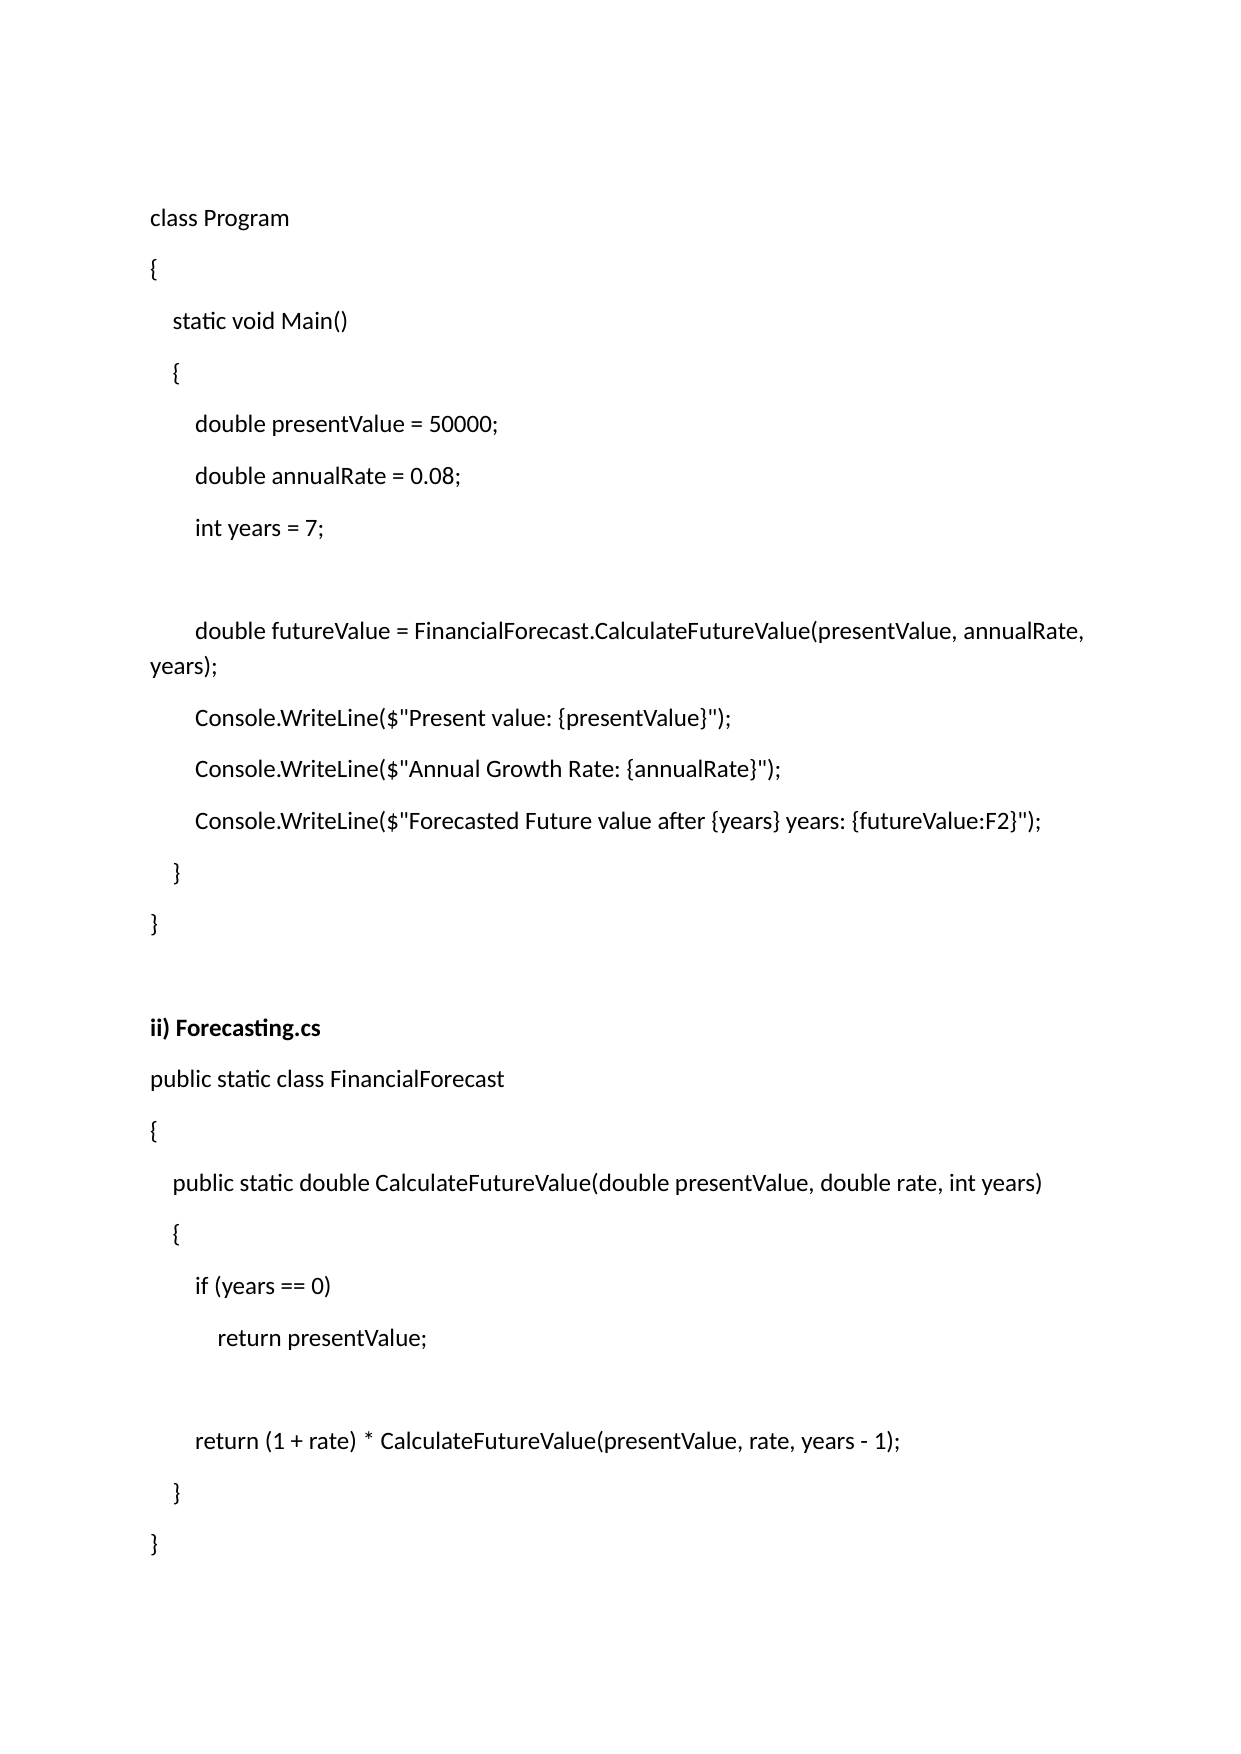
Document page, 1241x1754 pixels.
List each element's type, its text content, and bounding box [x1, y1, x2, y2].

text } [150, 908, 1090, 939]
text } [150, 1528, 1090, 1559]
text Console.WriteLine($"Forecasted Future value after {years} years: {futureValue:F2}"); [150, 805, 1090, 836]
text if (years == 0) [150, 1270, 1090, 1301]
text { [150, 1218, 1090, 1249]
text public static double CalculateFutureValue(double presentValue, double rate, int years) [150, 1167, 1090, 1197]
text int years = 7; [150, 512, 1090, 542]
text static void Main() [150, 305, 1090, 336]
text return (1 + rate) * CalculateFutureValue(presentValue, rate, years - 1); [150, 1425, 1090, 1456]
text public static class FinancialForecast [150, 1063, 1090, 1094]
text Console.WriteLine($"Present value: {presentValue}"); [150, 702, 1090, 732]
text { [150, 357, 1090, 387]
text double presentValue = 50000; [150, 408, 1090, 439]
text { [150, 253, 1090, 284]
text } [150, 857, 1090, 887]
text { [150, 1115, 1090, 1146]
text ii) Forecasting.cs [150, 1012, 1090, 1042]
text double annualRate = 0.08; [150, 460, 1090, 491]
text return presentValue; [150, 1322, 1090, 1352]
text class Program [150, 202, 1090, 232]
text double futureValue = FinancialForecast.CalculateFutureValue(presentValue, annualRate, years); [150, 615, 1090, 681]
text Console.WriteLine($"Annual Growth Rate: {annualRate}"); [150, 753, 1090, 784]
text } [150, 1477, 1090, 1507]
